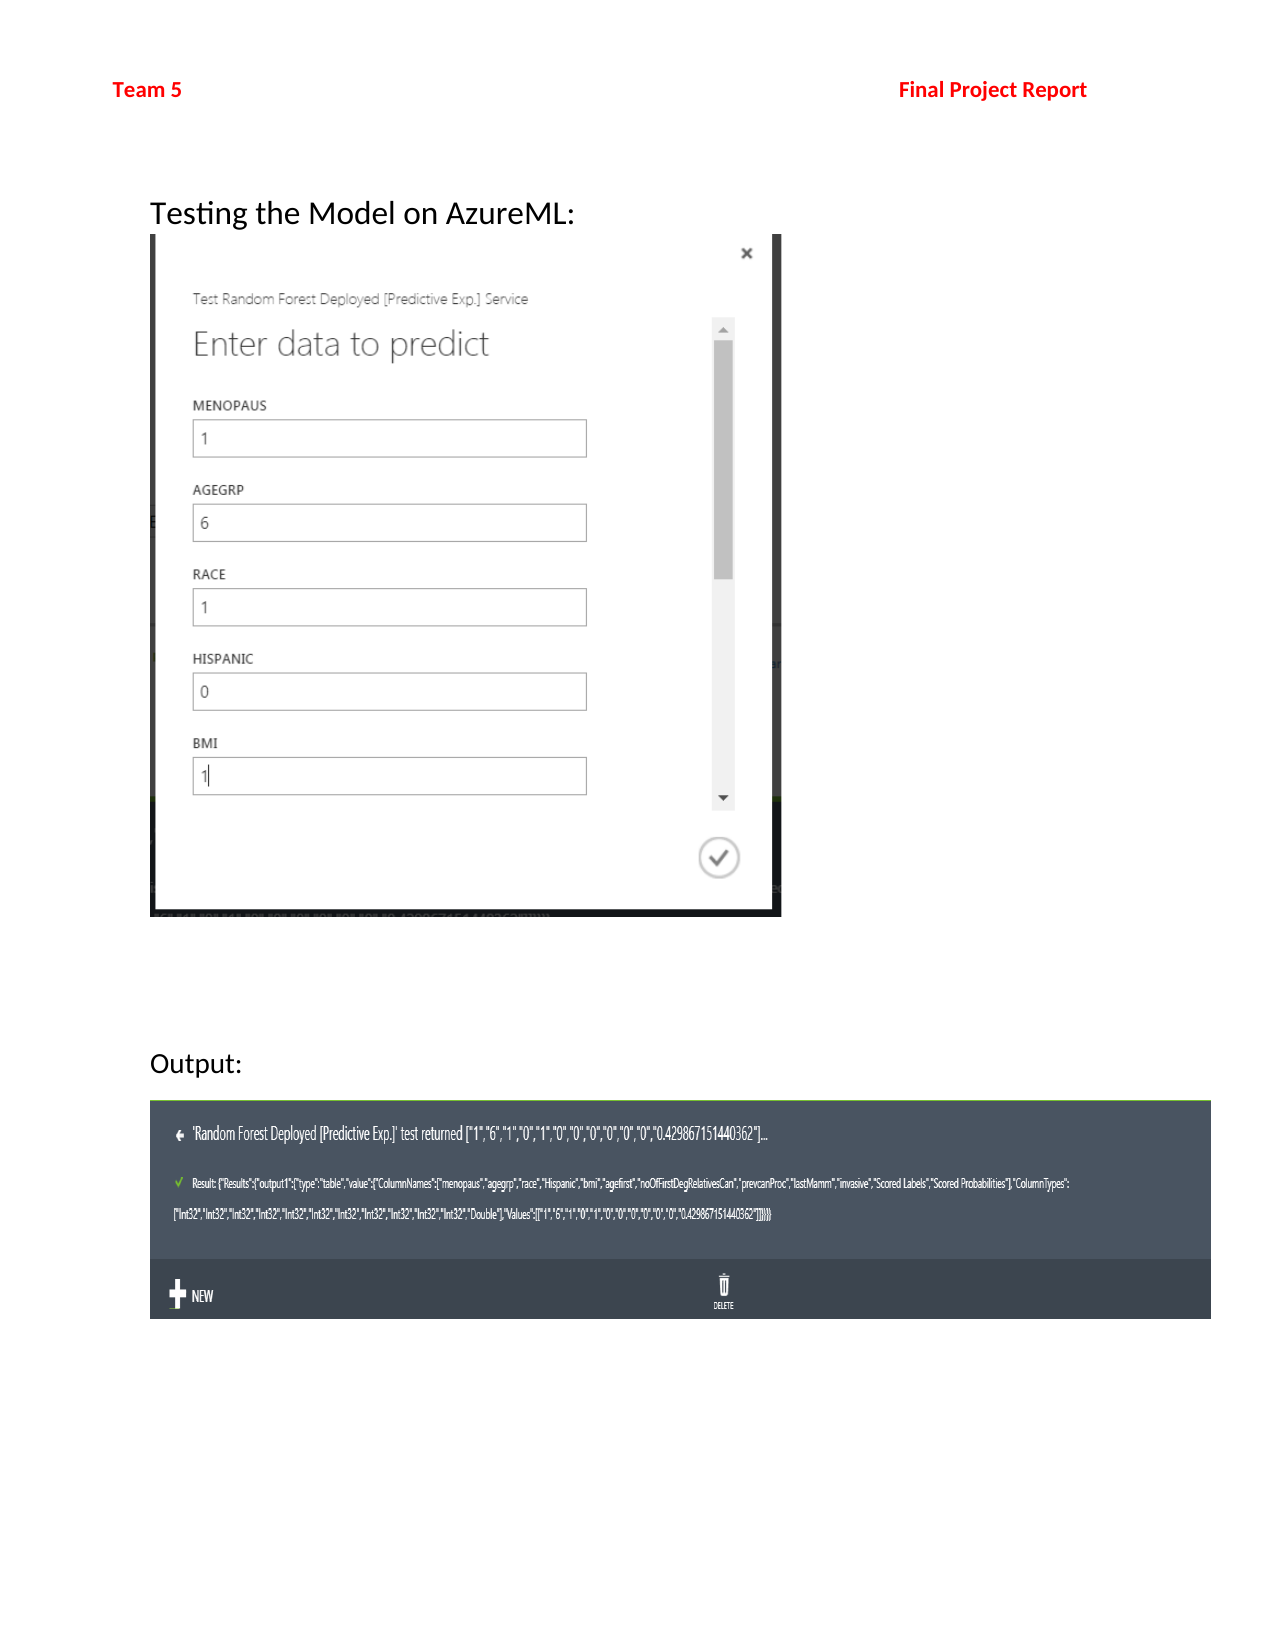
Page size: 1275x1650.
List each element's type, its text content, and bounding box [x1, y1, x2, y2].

picture [150, 1100, 1211, 1319]
text Output: [150, 1045, 1162, 1081]
picture [150, 234, 782, 917]
